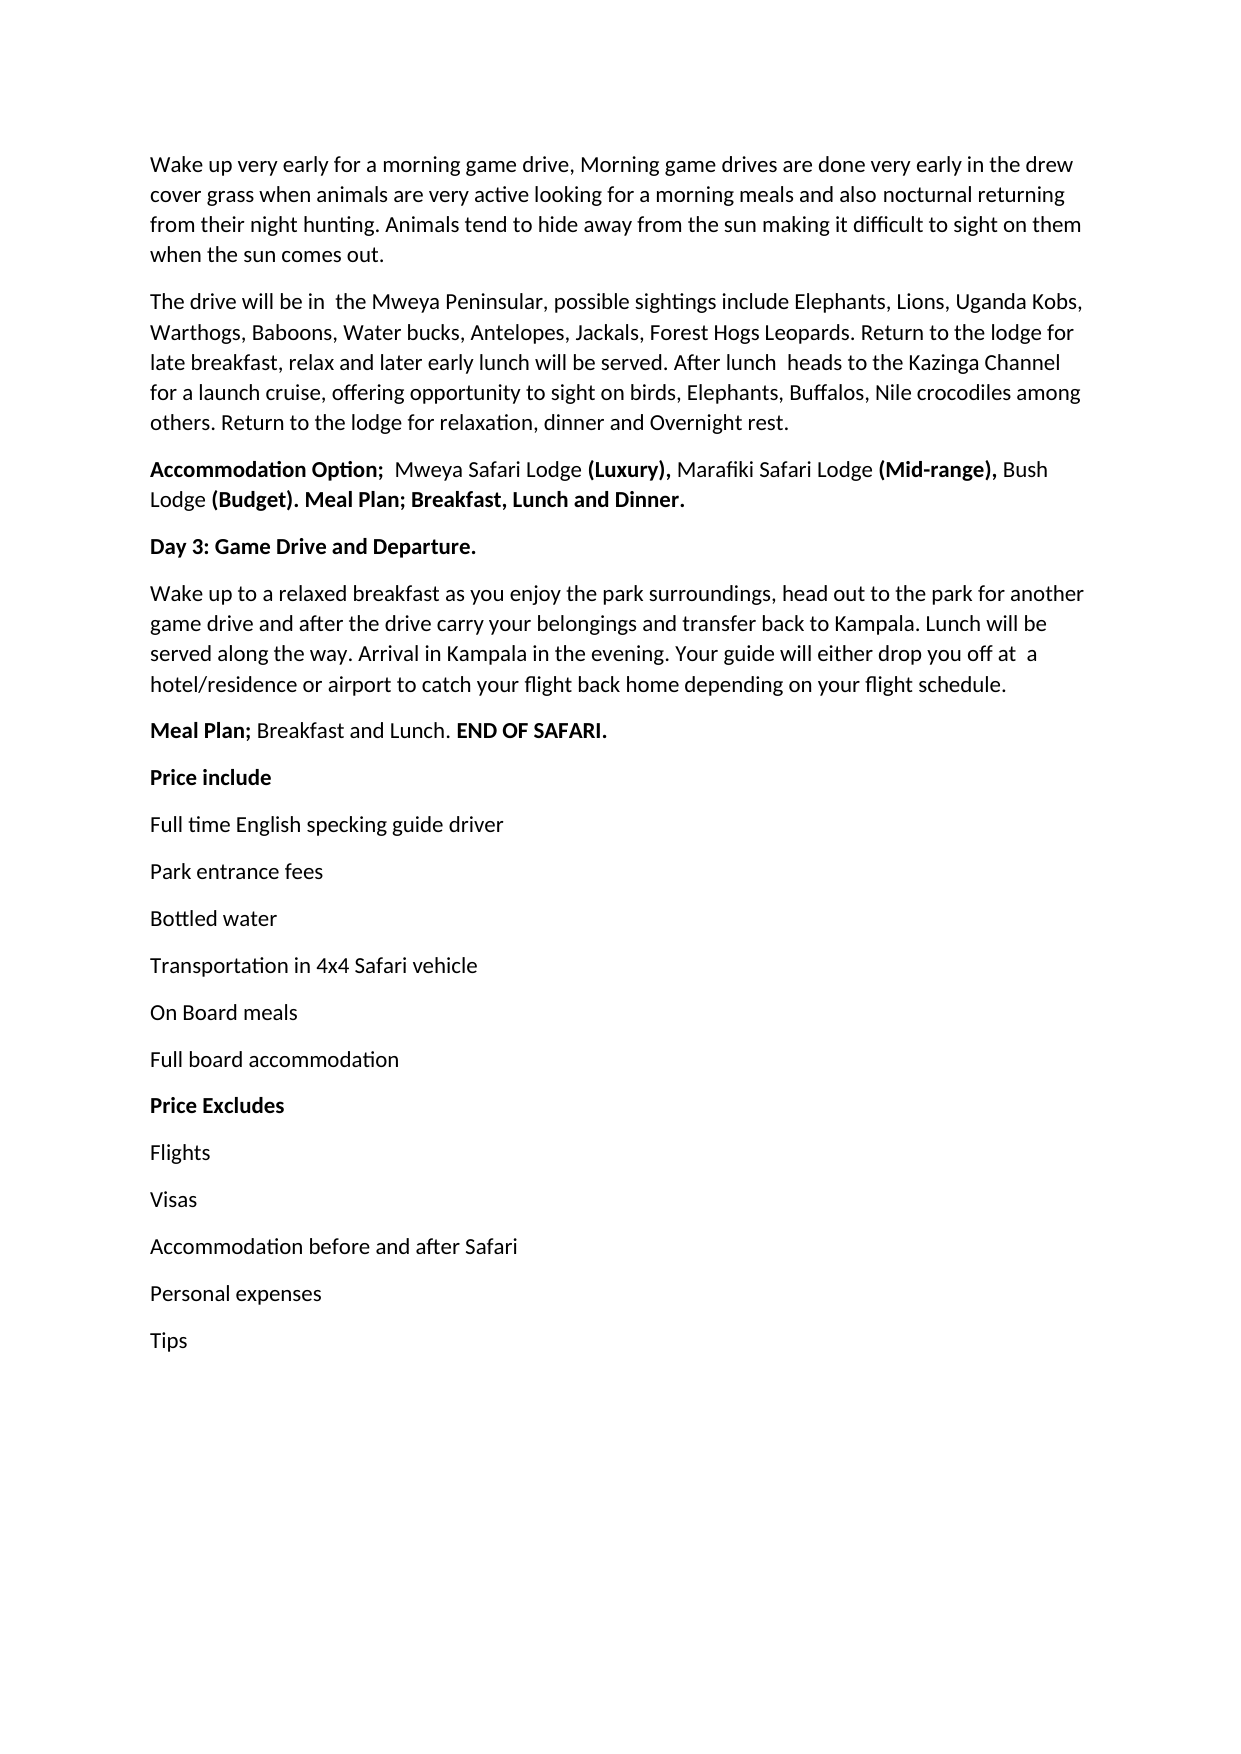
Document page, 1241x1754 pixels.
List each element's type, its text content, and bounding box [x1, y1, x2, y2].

text Wake up very early for a morning game drive, Morning game drives are done very early in the drew cover grass when animals are very active looking for a morning meals and also nocturnal returning from their night hunting. Animals tend to hide away from the sun making it difficult to sight on them when the sun comes out. [150, 150, 1090, 269]
text Bottled water [150, 904, 1090, 932]
text Accommodation Option; Mweya Safari Lodge (Luxury), Marafiki Safari Lodge (Mid-range), Bush Lodge (Budget). Meal Plan; Breakfast, Lunch and Dinner. [150, 455, 1090, 513]
text Day 3: Game Drive and Departure. [150, 532, 1090, 560]
text Wake up to a relaxed breakfast as you enjoy the park surroundings, head out to the park for another game drive and after the drive carry your belongings and transfer back to Kampala. Lunch will be served along the way. Arrival in Kampala in the evening. Your guide will either drop you off at a hotel/residence or airport to catch your flight back home depending on your flight schedule. [150, 579, 1090, 698]
text Full board accommodation [150, 1045, 1090, 1073]
text The drive will be in the Mweya Peninsular, possible sightings include Elephants, Lions, Uganda Kobs, Warthogs, Baboons, Water bucks, Antelopes, Jackals, Forest Hogs Leopards. Return to the lodge for late breakfast, relax and later early lunch will be served. After lunch heads to the Kazinga Channel for a launch cruise, offering opportunity to sight on birds, Elephants, Buffalos, Nile crocodiles among others. Return to the lodge for relaxation, dinner and Overnight rest. [150, 287, 1090, 436]
text Tips [150, 1326, 1090, 1354]
text Park entrance fees [150, 857, 1090, 885]
text Flights [150, 1138, 1090, 1167]
text Price include [150, 763, 1090, 792]
text Personal expenses [150, 1279, 1090, 1307]
text Meal Plan; Breakfast and Lunch. END OF SAFARI. [150, 717, 1090, 745]
text Visas [150, 1185, 1090, 1213]
text On Board meals [150, 998, 1090, 1026]
text Full time English specking guide driver [150, 810, 1090, 838]
text Accommodation before and after Safari [150, 1232, 1090, 1260]
text Transportation in 4x4 Safari vehicle [150, 951, 1090, 979]
text Price Excludes [150, 1092, 1090, 1120]
